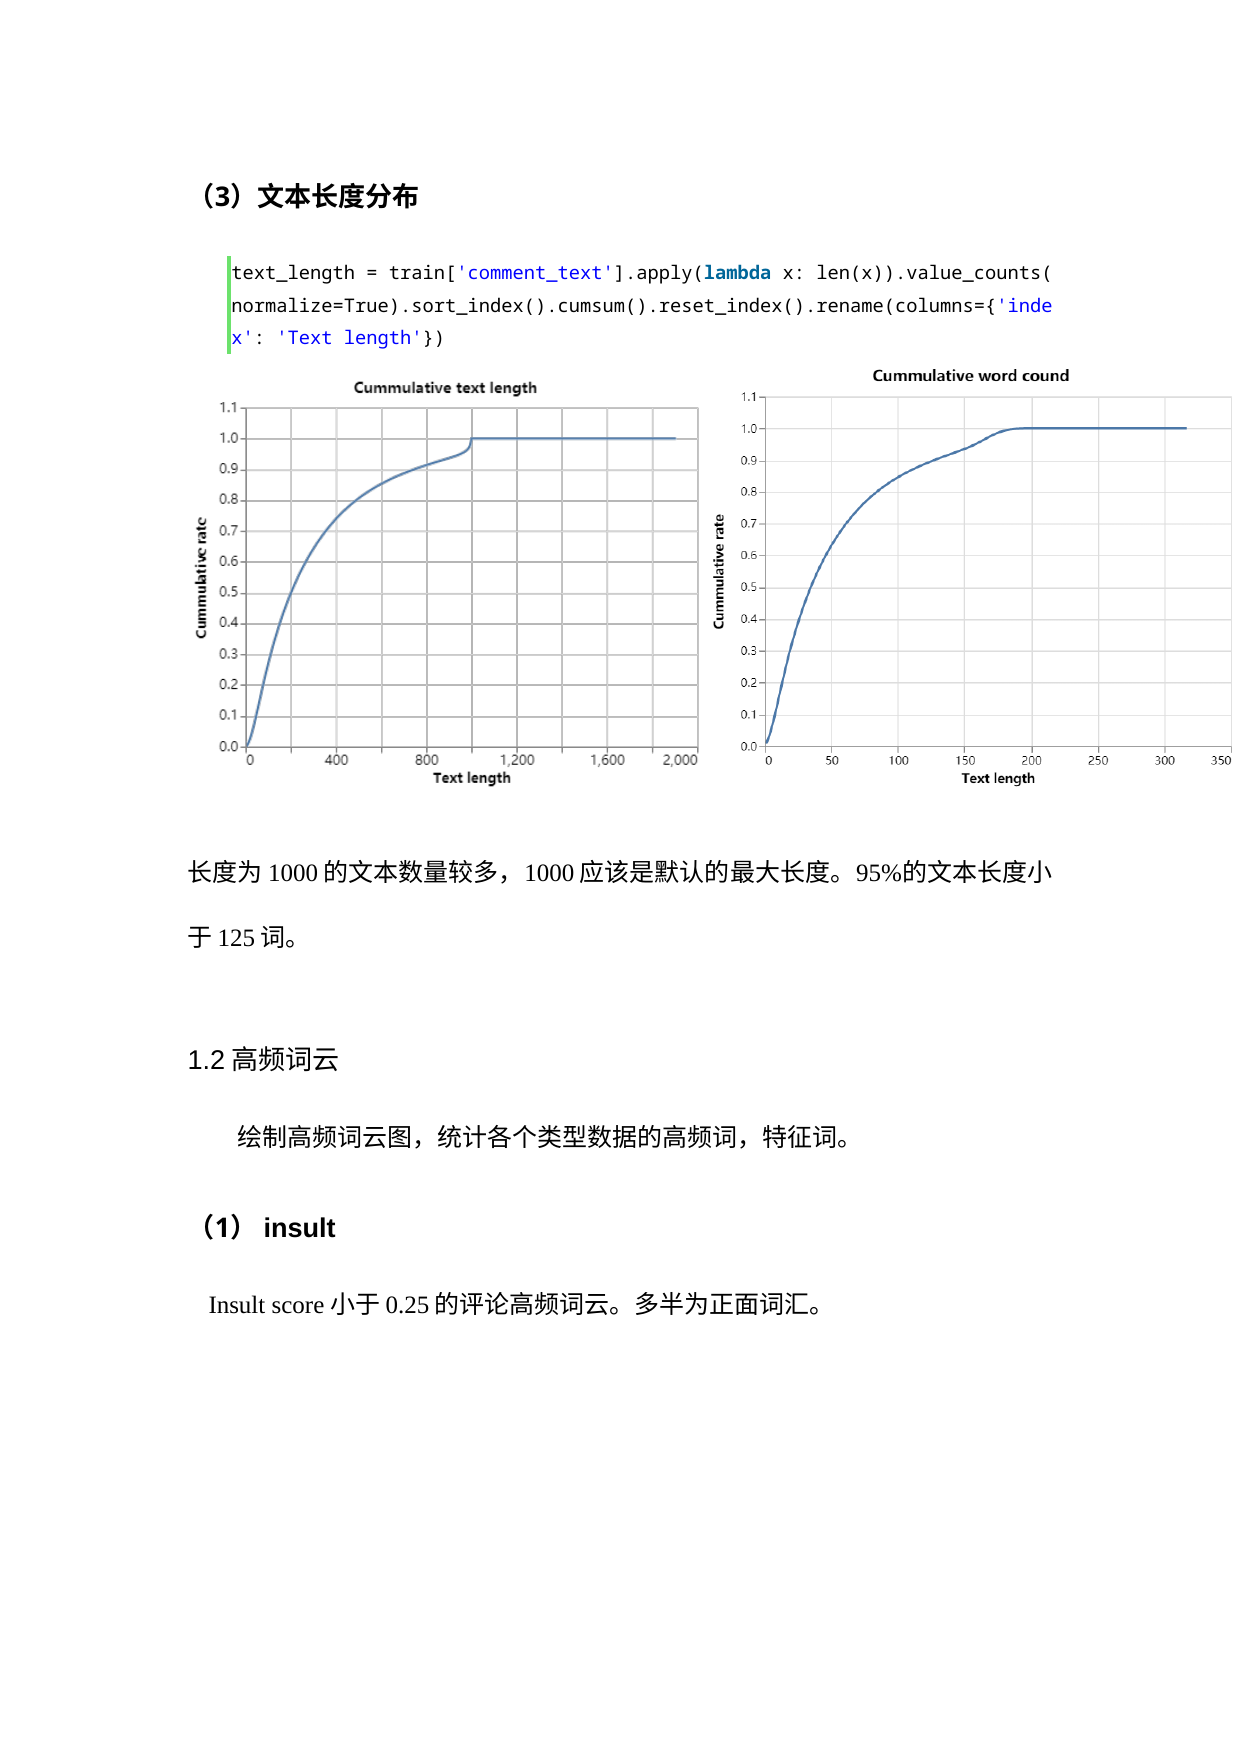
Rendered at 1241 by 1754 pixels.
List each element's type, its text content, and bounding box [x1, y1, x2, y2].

picture [710, 367, 1235, 799]
text Insult score 小于0.25的评论高频词云。多半为正面词汇。 [187, 1270, 1053, 1335]
subtitle 高频词云 [187, 1025, 1053, 1090]
picture [187, 376, 704, 792]
list text_length = train['comment_text'].apply(lambda x: len(x)).value_counts(normalize=True).sort_index().cumsum().reset_index().rename(columns={'index': 'Text length'}) [231, 256, 1053, 354]
text 绘制高频词云图，统计各个类型数据的高频词，特征词。 [187, 1103, 1053, 1168]
subtitle （3）文本长度分布 [187, 162, 1053, 227]
subtitle （1） insult [187, 1193, 1053, 1258]
